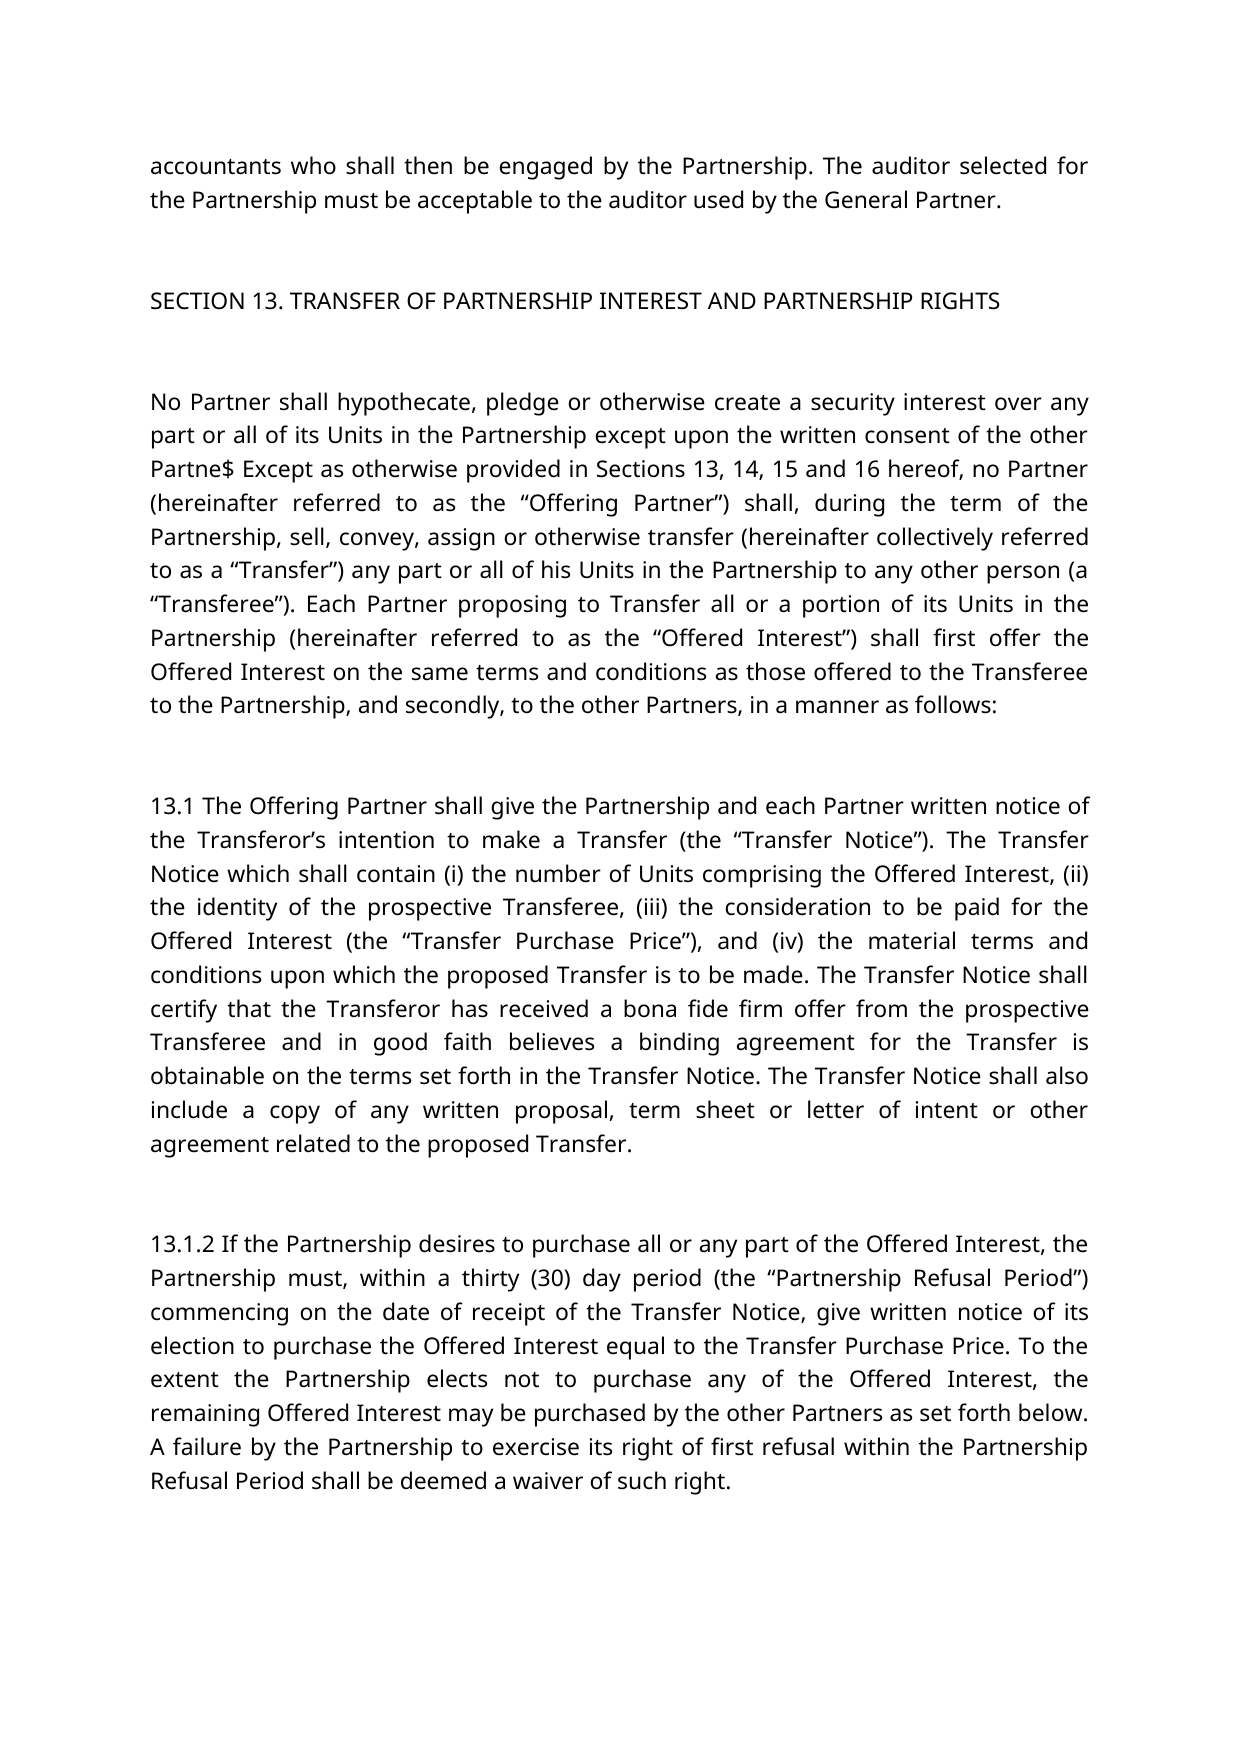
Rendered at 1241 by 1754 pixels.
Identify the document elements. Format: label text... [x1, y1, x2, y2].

text No Partner shall hypothecate, pledge or otherwise create a security interest over any part or all of its Units in the Partnership except upon the written consent of the other Partne$ Except as otherwise provided in Sections 13, 14, 15 and 16 hereof, no Partner (hereinafter referred to as the “Offering Partner”) shall, during the term of the Partnership, sell, convey, assign or otherwise transfer (hereinafter collectively referred to as a “Transfer”) any part or all of his Units in the Partnership to any other person (a “Transferee”). Each Partner proposing to Transfer all or a portion of its Units in the Partnership (hereinafter referred to as the “Offered Interest”) shall first offer the Offered Interest on the same terms and conditions as those offered to the Transferee to the Partnership, and secondly, to the other Partners, in a manner as follows: [150, 385, 1090, 720]
text 13.1 The Offering Partner shall give the Partnership and each Partner written notice of the Transferor’s intention to make a Transfer (the “Transfer Notice”). The Transfer Notice which shall contain (i) the number of Units comprising the Offered Interest, (ii) the identity of the prospective Transferee, (iii) the consideration to be paid for the Offered Interest (the “Transfer Purchase Price”), and (iv) the material terms and conditions upon which the proposed Transfer is to be made. The Transfer Notice shall certify that the Transferor has received a bona fide firm offer from the prospective Transferee and in good faith believes a binding agreement for the Transfer is obtainable on the terms set forth in the Transfer Notice. The Transfer Notice shall also include a copy of any written proposal, term sheet or letter of intent or other agreement related to the proposed Transfer. [150, 790, 1090, 1159]
text 13.1.2 If the Partnership desires to purchase all or any part of the Offered Interest, the Partnership must, within a thirty (30) day period (the “Partnership Refusal Period”) commencing on the date of receipt of the Transfer Notice, give written notice of its election to purchase the Offered Interest equal to the Transfer Purchase Price. To the extent the Partnership elects not to purchase any of the Offered Interest, the remaining Offered Interest may be purchased by the other Partners as set forth below. A failure by the Partnership to exercise its right of first refusal within the Partnership Refusal Period shall be deemed a waiver of such right. [150, 1228, 1090, 1496]
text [150, 150, 1090, 215]
text SECTION 13. TRANSFER OF PARTNERSHIP INTEREST AND PARTNERSHIP RIGHTS [150, 284, 1090, 316]
